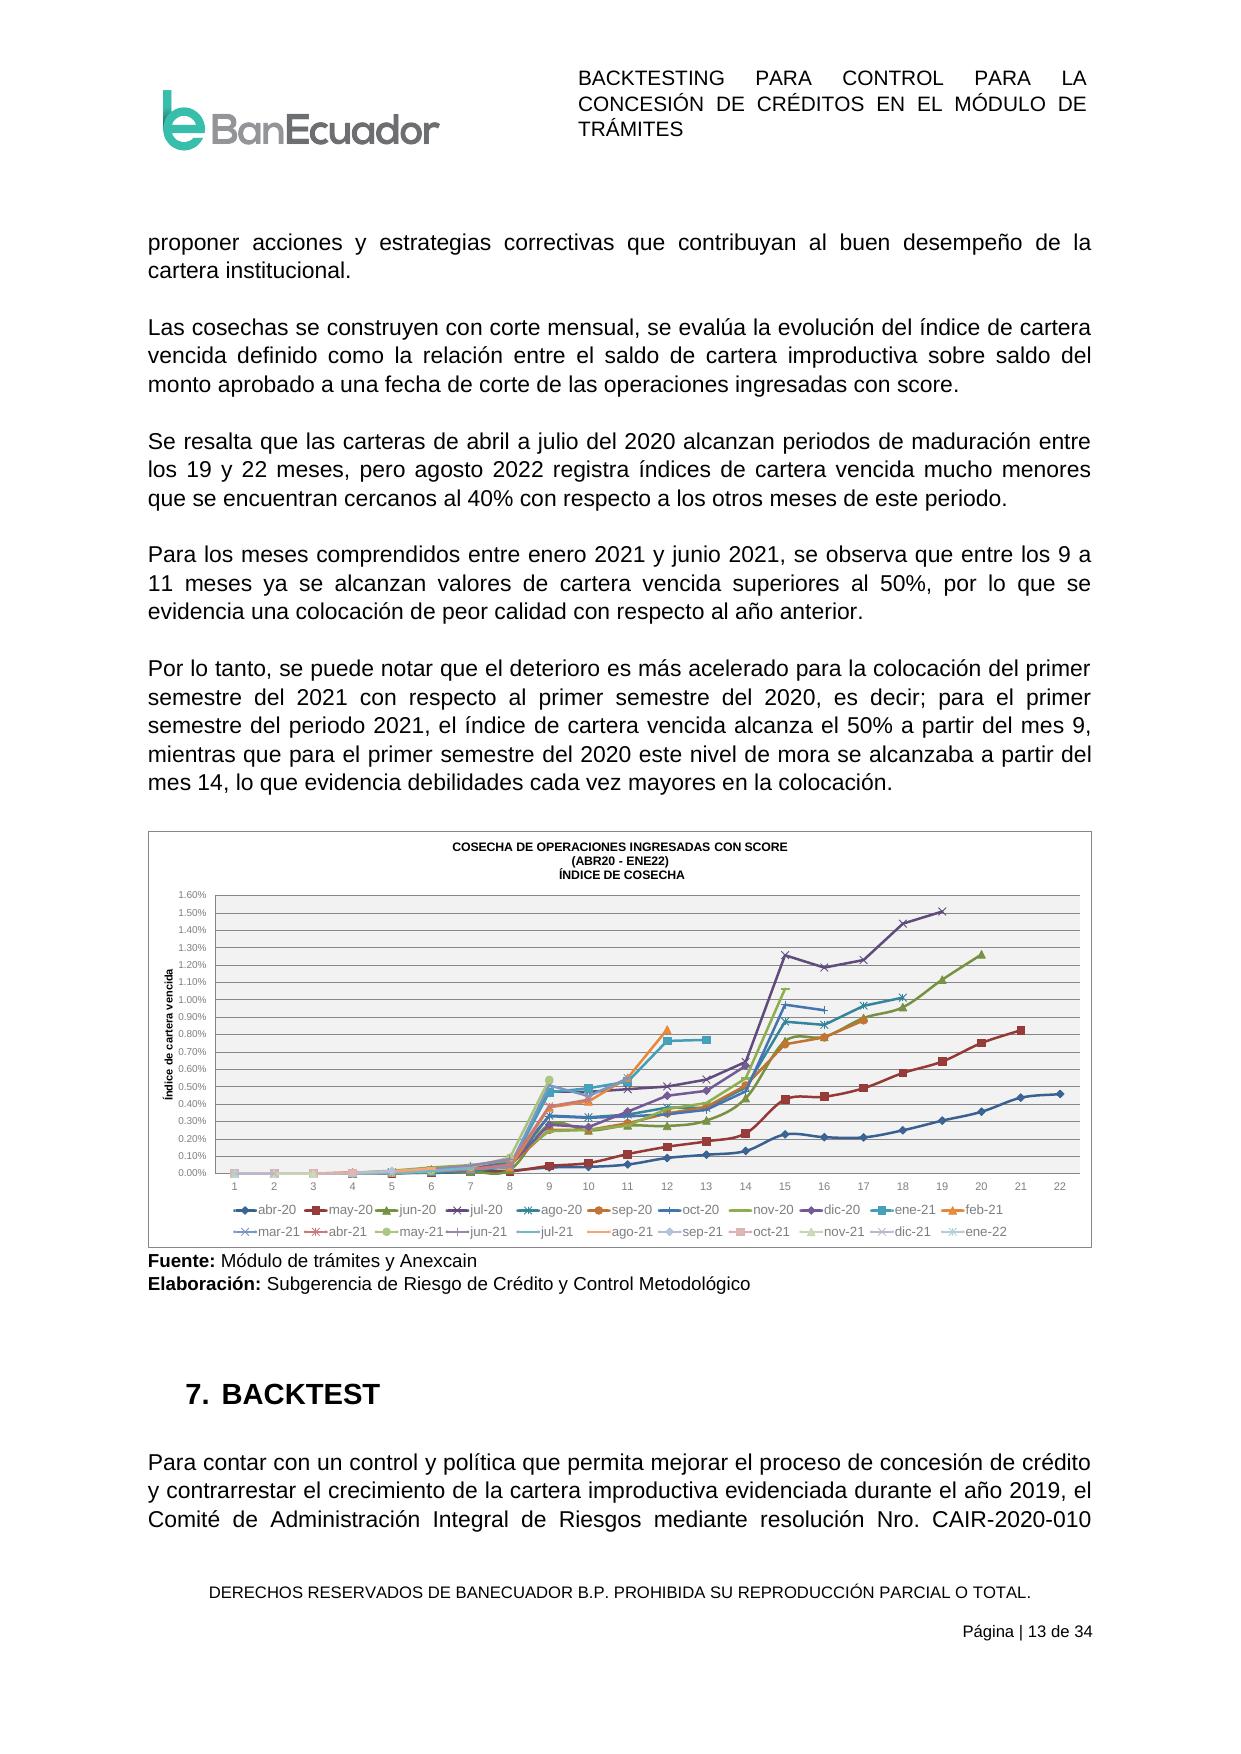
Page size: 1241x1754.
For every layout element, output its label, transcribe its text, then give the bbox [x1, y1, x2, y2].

text Se resalta que las carteras de abril a julio del 2020 alcanzan periodos de maduración entre los 19 y 22 meses, pero agosto 2022 registra índices de cartera vencida mucho menores que se encuentran cercanos al 40% con respecto a los otros meses de este periodo. [148, 428, 1092, 511]
text Para los meses comprendidos entre enero 2021 y junio 2021, se observa que entre los 9 a 11 meses ya se alcanzan valores de cartera vencida superiores al 50%, por lo que se evidencia una colocación de peor calidad con respecto al año anterior. [148, 541, 1092, 625]
text Fuente: Módulo de trámites y Anexcain [148, 1250, 1092, 1272]
picture [153, 81, 447, 161]
subtitle BACKTEST [185, 1377, 1092, 1410]
text Por lo tanto, se puede notar que el deterioro es más acelerado para la colocación del primer semestre del 2021 con respecto al primer semestre del 2020, es decir; para el primer semestre del periodo 2021, el índice de cartera vencida alcanza el 50% a partir del mes 9, mientras que para el primer semestre del 2020 este nivel de mora se alcanzaba a partir del mes 14, lo que evidencia debilidades cada vez mayores en la colocación. [148, 655, 1092, 795]
text Las cosechas se construyen con corte mensual, se evalúa la evolución del índice de cartera vencida definido como la relación entre el saldo de cartera improductiva sobre saldo del monto aprobado a una fecha de corte de las operaciones ingresadas con score. [148, 314, 1092, 397]
text Elaboración: Subgerencia de Riesgo de Crédito y Control Metodológico [148, 1273, 1092, 1295]
